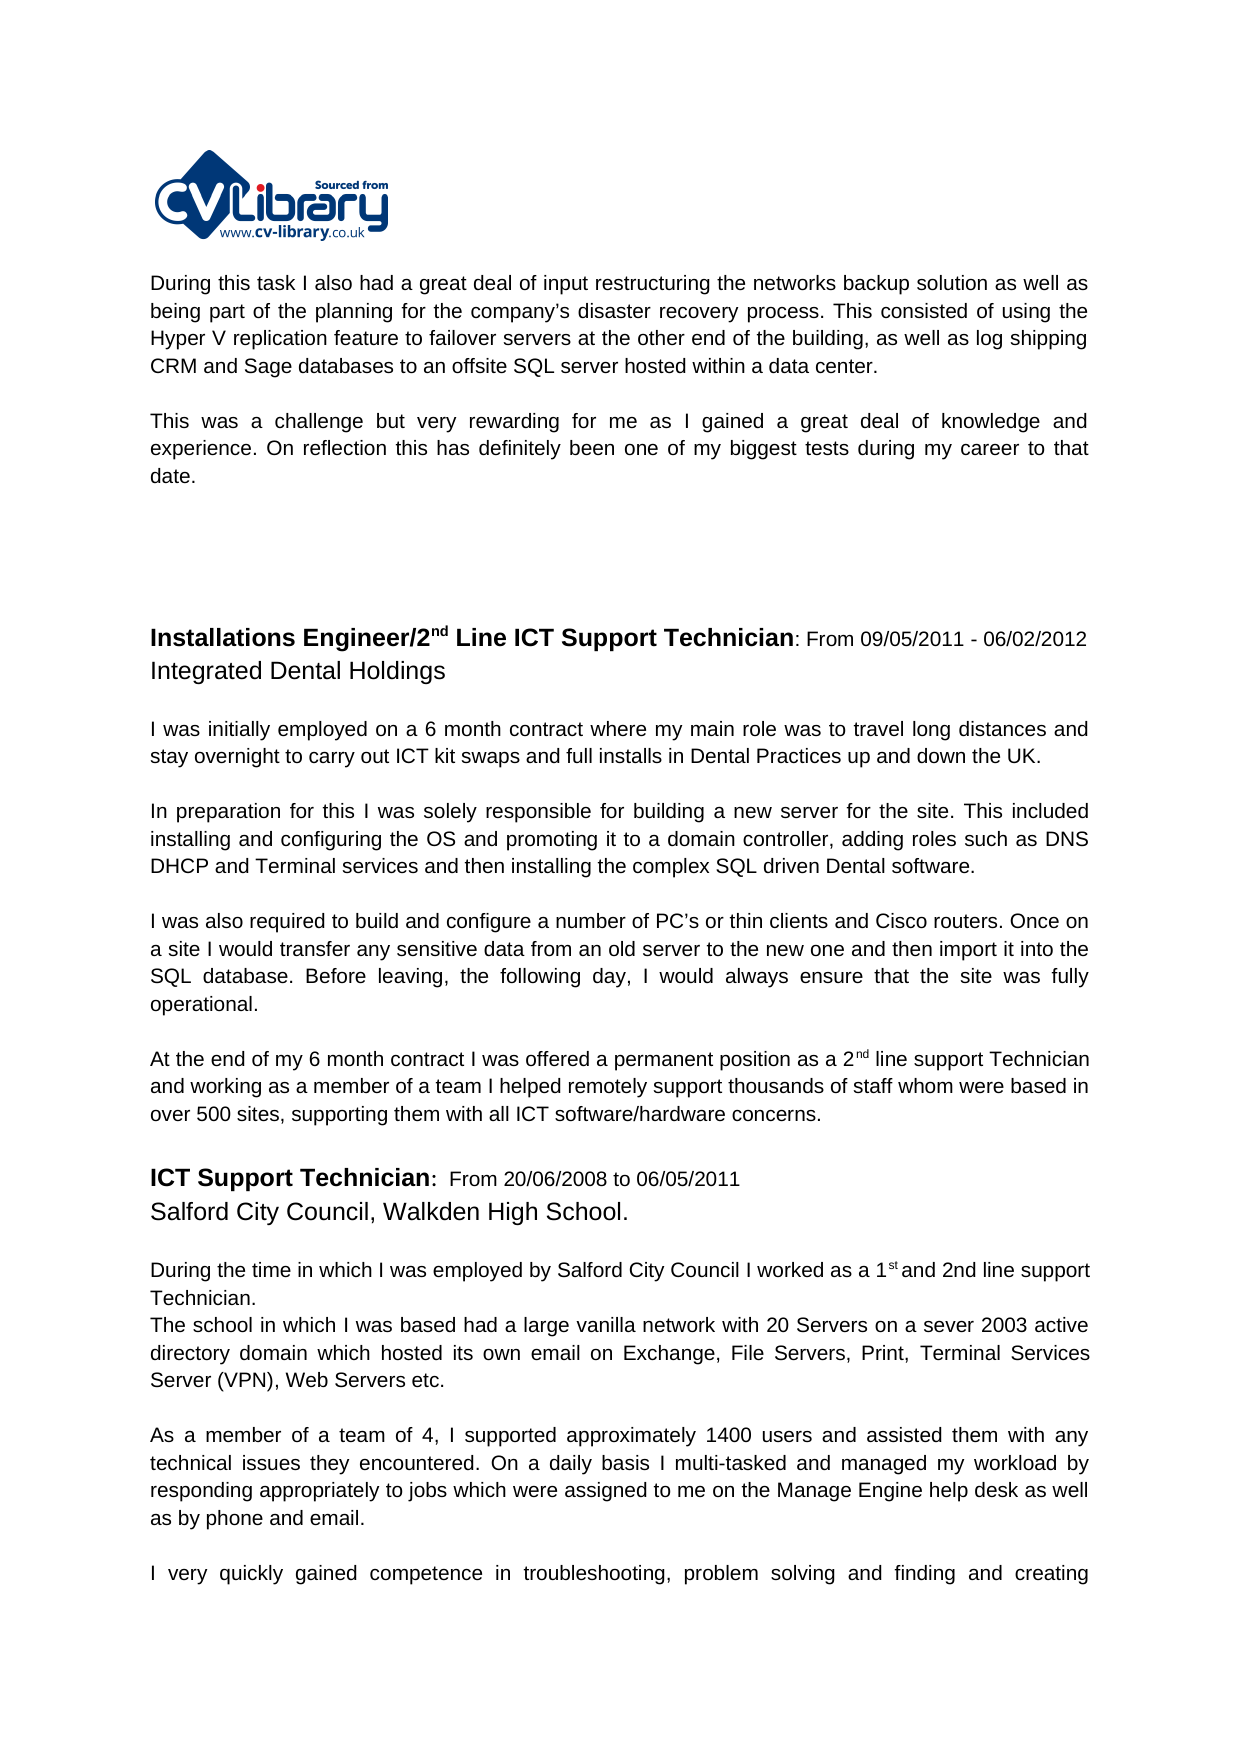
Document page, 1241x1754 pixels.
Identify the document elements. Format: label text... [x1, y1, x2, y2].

text In preparation for this I was solely responsible for building a new server for the site. This included installing and configuring the OS and promoting it to a domain controller, adding roles such as DNS DHCP and Terminal services and then installing the complex SQL driven Dental software. [150, 799, 1090, 878]
text As a member of a team of 4, I supported approximately 1400 users and assisted them with any technical issues they encountered. On a daily basis I multi-tasked and managed my workload by responding appropriately to jobs which were assigned to me on the Manage Engine help desk as well as by phone and email. [150, 1423, 1090, 1529]
text Installations Engineer/2nd Line ICT Support Technician: From 09/05/2011 - 06/02/2012 [150, 623, 1090, 652]
text The school in which I was based had a large vanilla network with 20 Servers on a sever 2003 active directory domain which hosted its own email on Exchange, File Servers, Print, Terminal Services Server (VPN), Web Servers etc. [150, 1313, 1090, 1392]
text I was also required to build and configure a number of PC’s or thin clients and Cisco routers. Once on a site I would transfer any sensitive data from an old server to the new one and then import it into the SQL database. Before leaving, the following day, I would always ensure that the site was fully operational. [150, 909, 1090, 1016]
text I was initially employed on a 6 month contract where my main role was to travel long distances and stay overnight to carry out ICT kit swaps and full installs in Dental Practices up and down the UK. [150, 717, 1090, 768]
text This was a challenge but very rewarding for me as I gained a great deal of knowledge and experience. On reflection this has definitely been one of my biggest tests during my career to that date. [150, 409, 1090, 488]
text Salford City Council, Walkden High School. [150, 1197, 1090, 1226]
text Integrated Dental Holdings [150, 656, 1090, 685]
picture [150, 150, 393, 241]
text ICT Support Technician: From 20/06/2008 to 06/05/2011 [150, 1162, 1090, 1193]
text During the time in which I was employed by Salford City Council I worked as a 1st and 2nd line support Technician. [150, 1258, 1090, 1309]
text During this task I also had a great deal of input restructuring the networks backup solution as well as being part of the planning for the company’s disaster recovery process. This consisted of using the Hyper V replication feature to failover servers at the other end of the building, as well as log shipping CRM and Sage databases to an offsite SQL server hosted within a data center. [150, 271, 1090, 378]
text At the end of my 6 month contract I was offered a permanent position as a 2nd line support Technician and working as a member of a team I helped remotely support thousands of staff whom were based in over 500 sites, supporting them with all ICT software/hardware concerns. [150, 1047, 1090, 1126]
